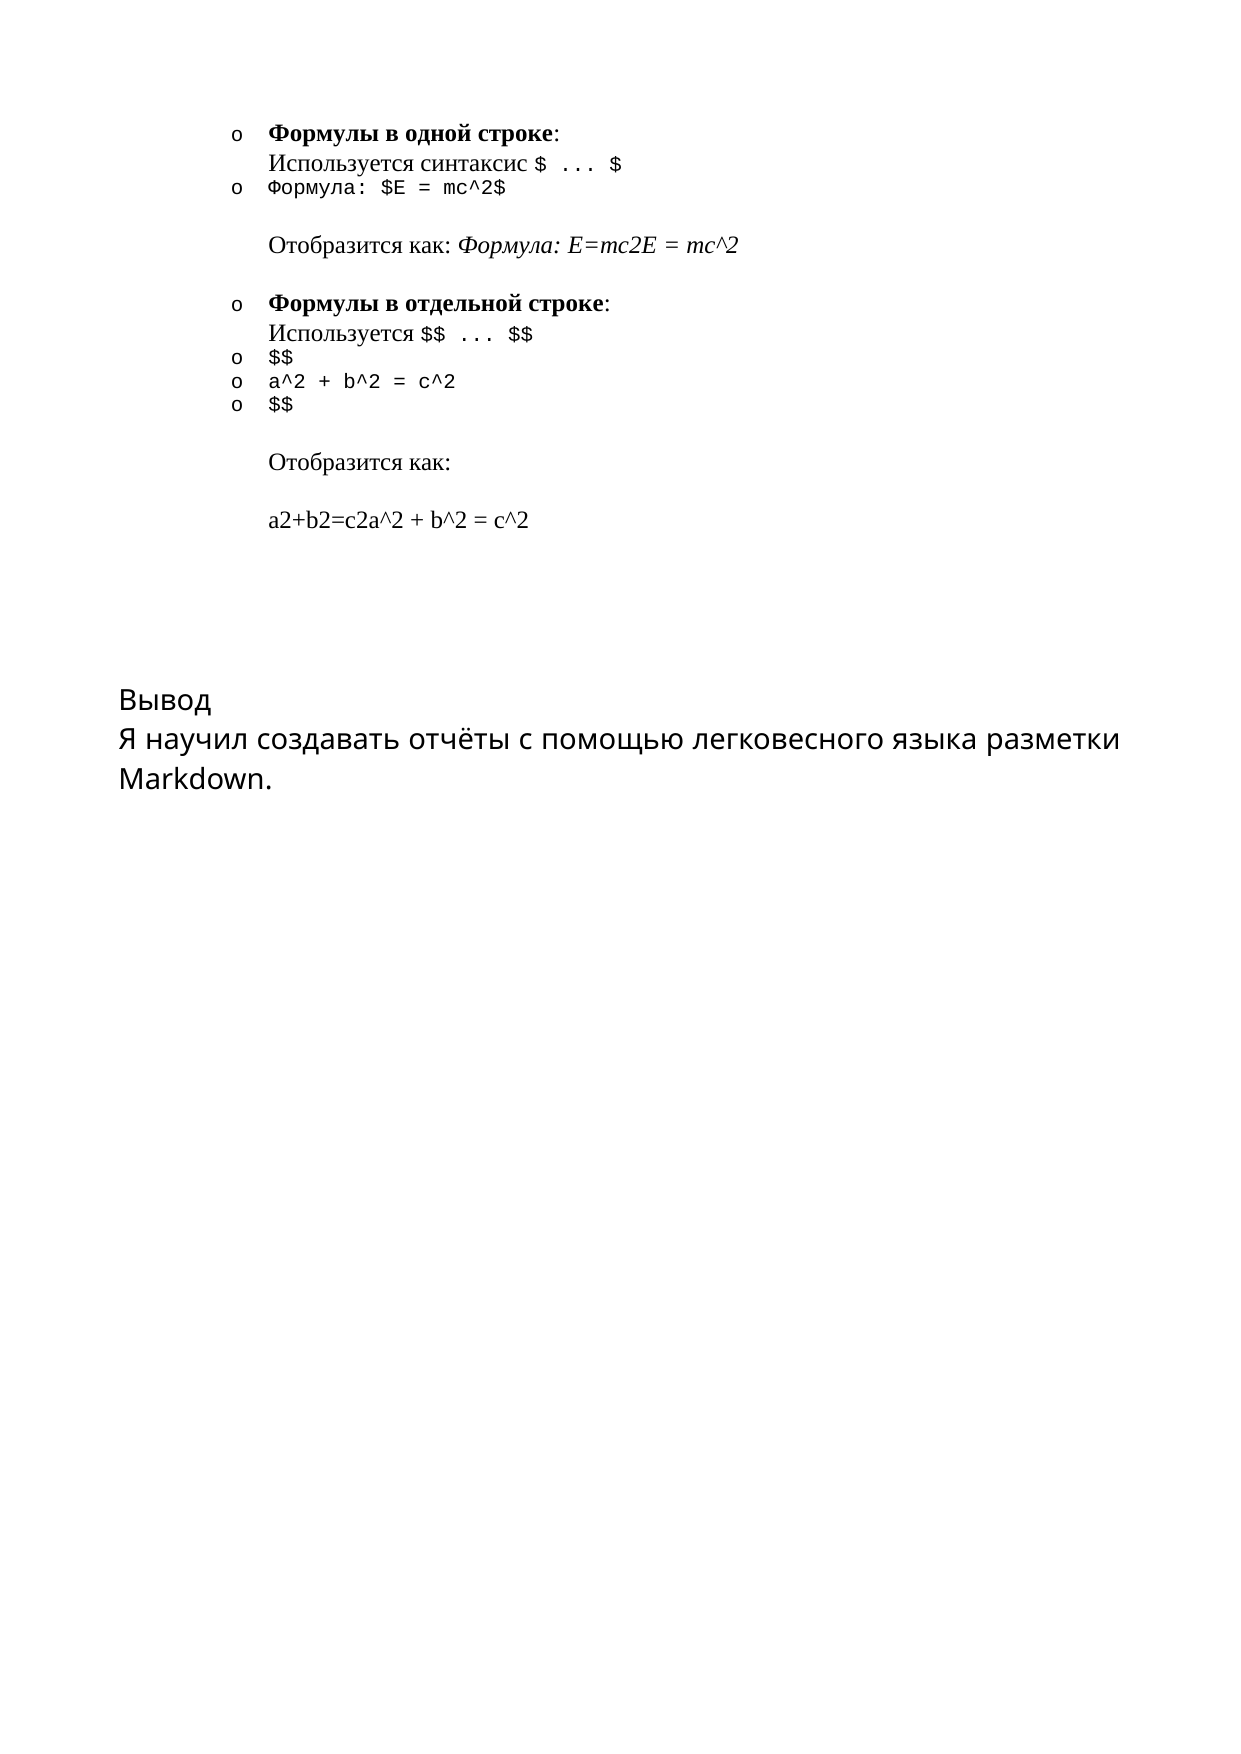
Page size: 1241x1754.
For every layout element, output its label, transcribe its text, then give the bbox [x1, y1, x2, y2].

text Отобразится как: Формула: E=mc2E = mc^2 [268, 230, 1122, 259]
text Я научил создавать отчёты с помощью легковесного языка разметки Markdown. [118, 719, 1122, 798]
list $$ [231, 394, 1122, 418]
text a2+b2=c2a^2 + b^2 = c^2 [268, 505, 1122, 534]
list Формула: $E = mc^2$ [231, 177, 1122, 201]
list $$ [231, 347, 1122, 371]
text Отобразится как: [268, 447, 1122, 476]
list Формулы в отдельной строке: Используется $$ ... $$ [231, 288, 1122, 347]
list Формулы в одной строке: Используется синтаксис $ ... $ [231, 118, 1122, 177]
text Вывод [118, 679, 1122, 719]
list a^2 + b^2 = c^2 [231, 371, 1122, 394]
